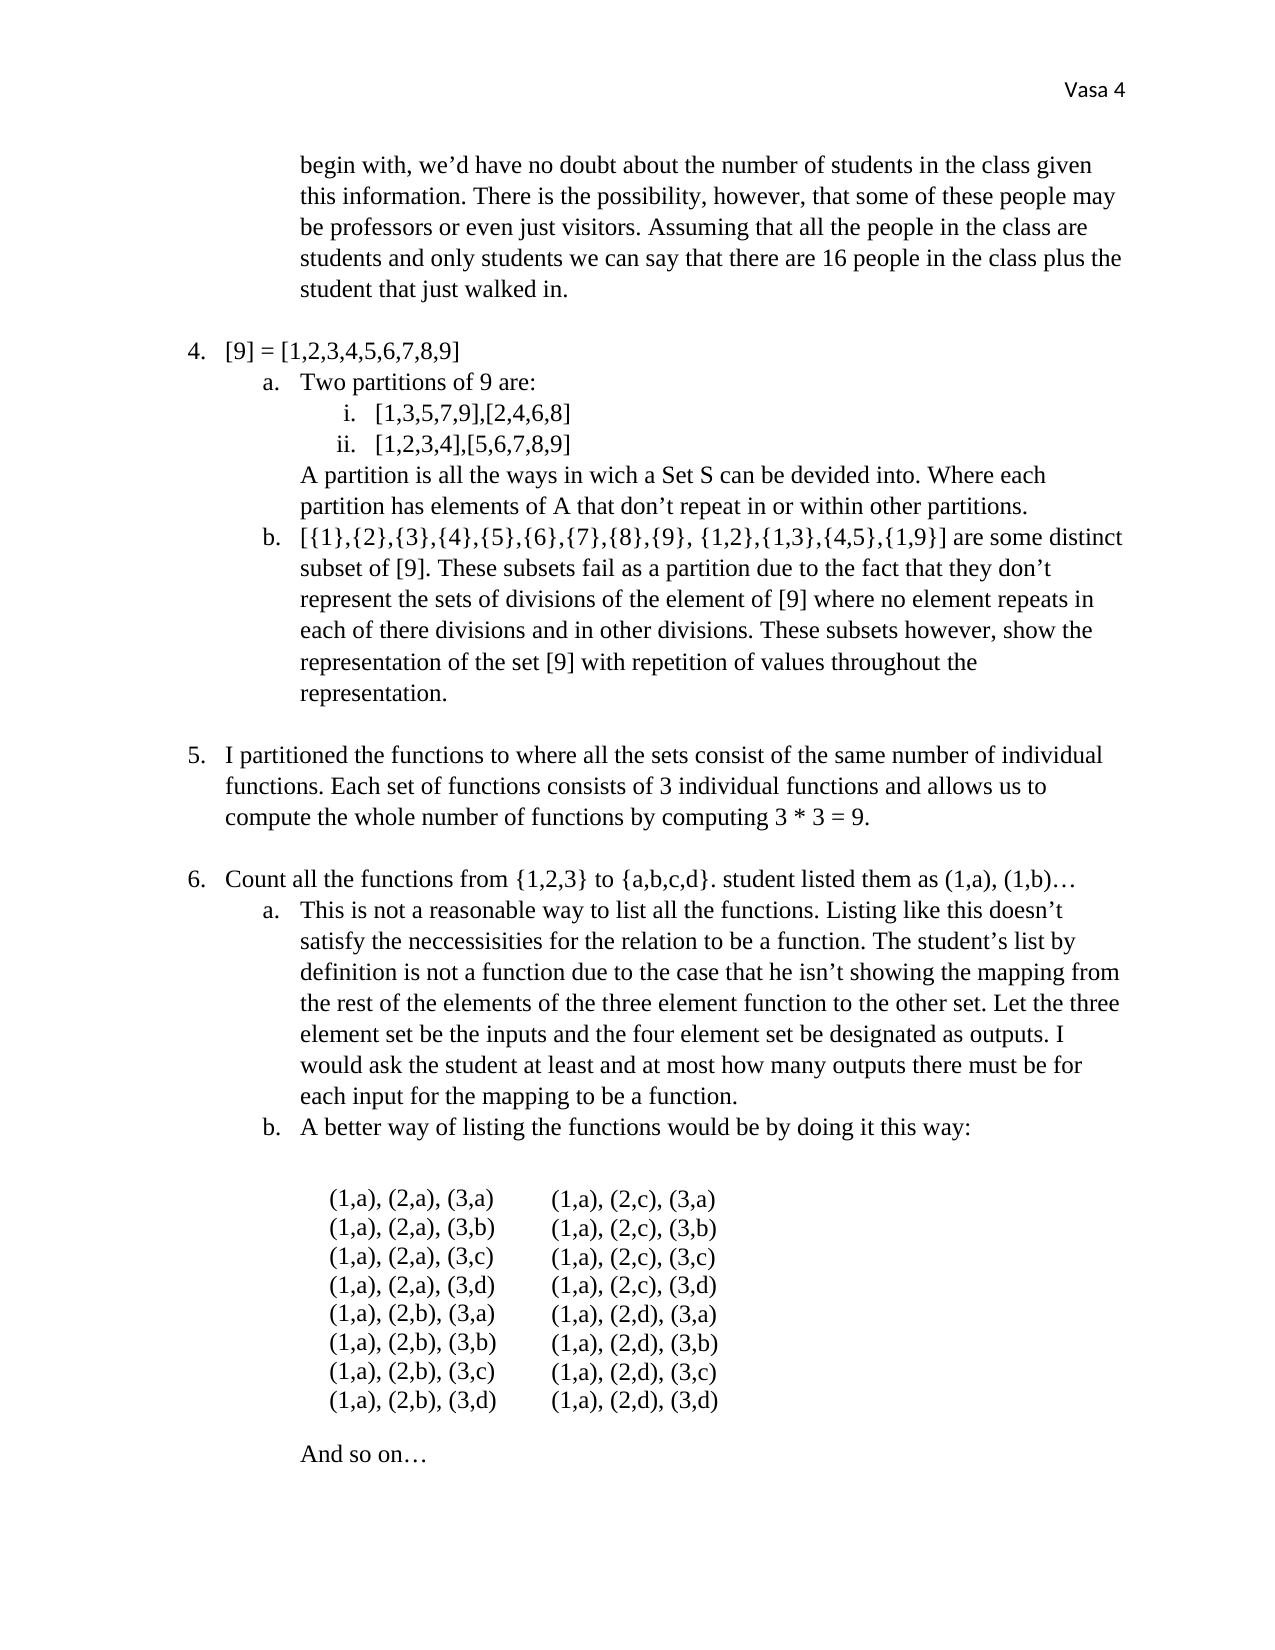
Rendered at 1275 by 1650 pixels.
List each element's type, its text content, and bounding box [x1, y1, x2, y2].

list Two partitions of 9 are: [262, 367, 1125, 396]
list [1,2,3,4],[5,6,7,8,9] [356, 429, 1125, 458]
list [1,3,5,7,9],[2,4,6,8] [356, 398, 1125, 427]
list [{1},{2},{3},{4},{5},{6},{7},{8},{9}, {1,2},{1,3},{4,5},{1,9}] are some distinct subset of [9]. These subsets fail as a partition due to the fact that they don’t represent the sets of divisions of the element of [9] where no element repeats in each of there divisions and in other divisions. These subsets however, show the representation of the set [9] with repetition of values throughout the representation. [262, 522, 1125, 706]
list [9] = [1,2,3,4,5,6,7,8,9] [187, 336, 1125, 365]
list Count all the functions from {1,2,3} to {a,b,c,d}. student listed them as (1,a), (1,b)… [187, 864, 1125, 893]
list A better way of listing the functions would be by doing it this way: [262, 1112, 1125, 1141]
list This is not a reasonable way to list all the functions. Listing like this doesn’t satisfy the neccessisities for the relation to be a function. The student’s list by definition is not a function due to the case that he isn’t showing the mapping from the rest of the elements of the three element function to the other set. Let the three element set be the inputs and the four element set be designated as outputs. I would ask the student at least and at most how many outputs there must be for each input for the mapping to be a function. [262, 895, 1125, 1110]
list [300, 150, 1125, 303]
list A partition is all the ways in wich a Set S can be devided into. Where each partition has elements of A that don’t repeat in or within other partitions. [300, 460, 1125, 520]
list I partitioned the functions to where all the sets consist of the same number of individual functions. Each set of functions consists of 3 individual functions and allows us to compute the whole number of functions by computing 3 * 3 = 9. [187, 740, 1125, 831]
text And so on… [225, 1439, 1125, 1468]
